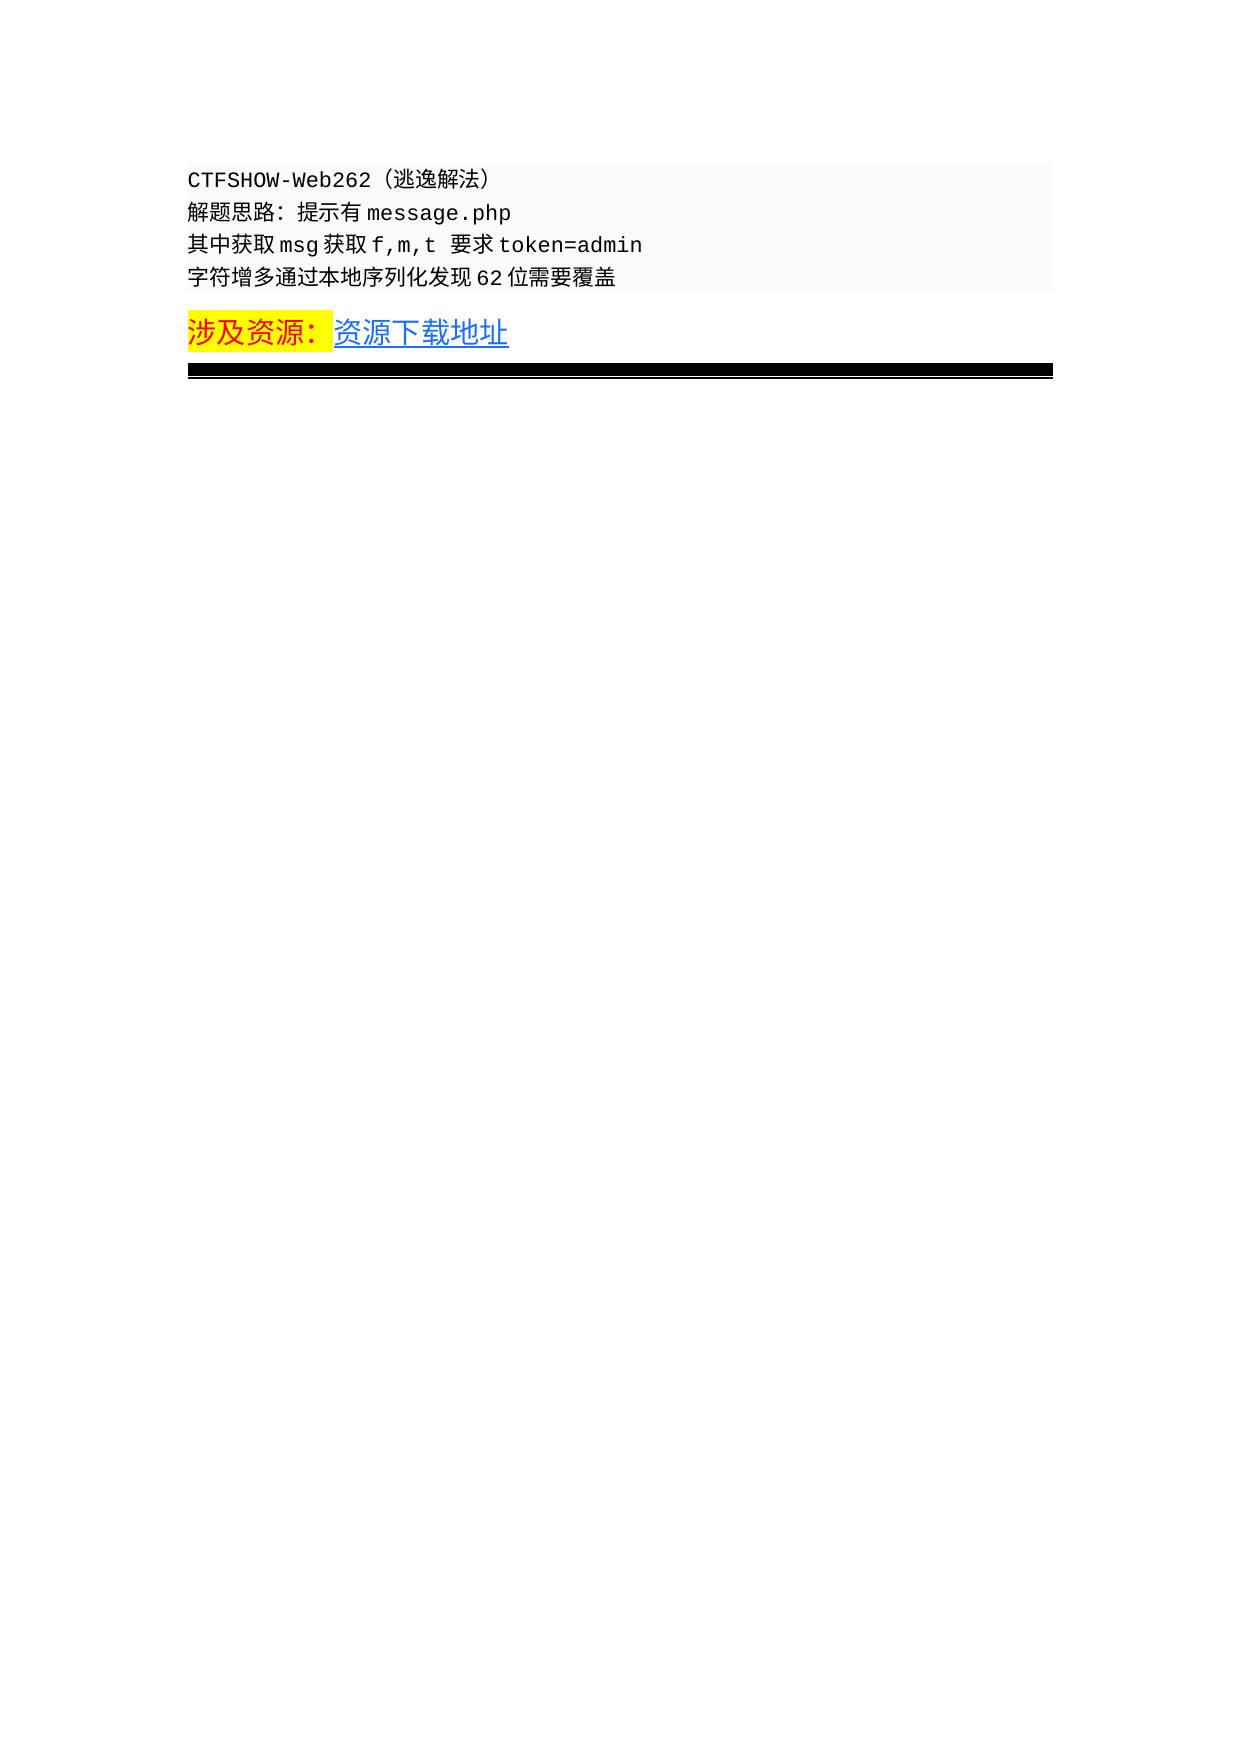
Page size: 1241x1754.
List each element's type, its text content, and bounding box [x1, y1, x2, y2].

text 涉及资源：资源下载地址 [187, 298, 1053, 379]
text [187, 162, 1053, 292]
